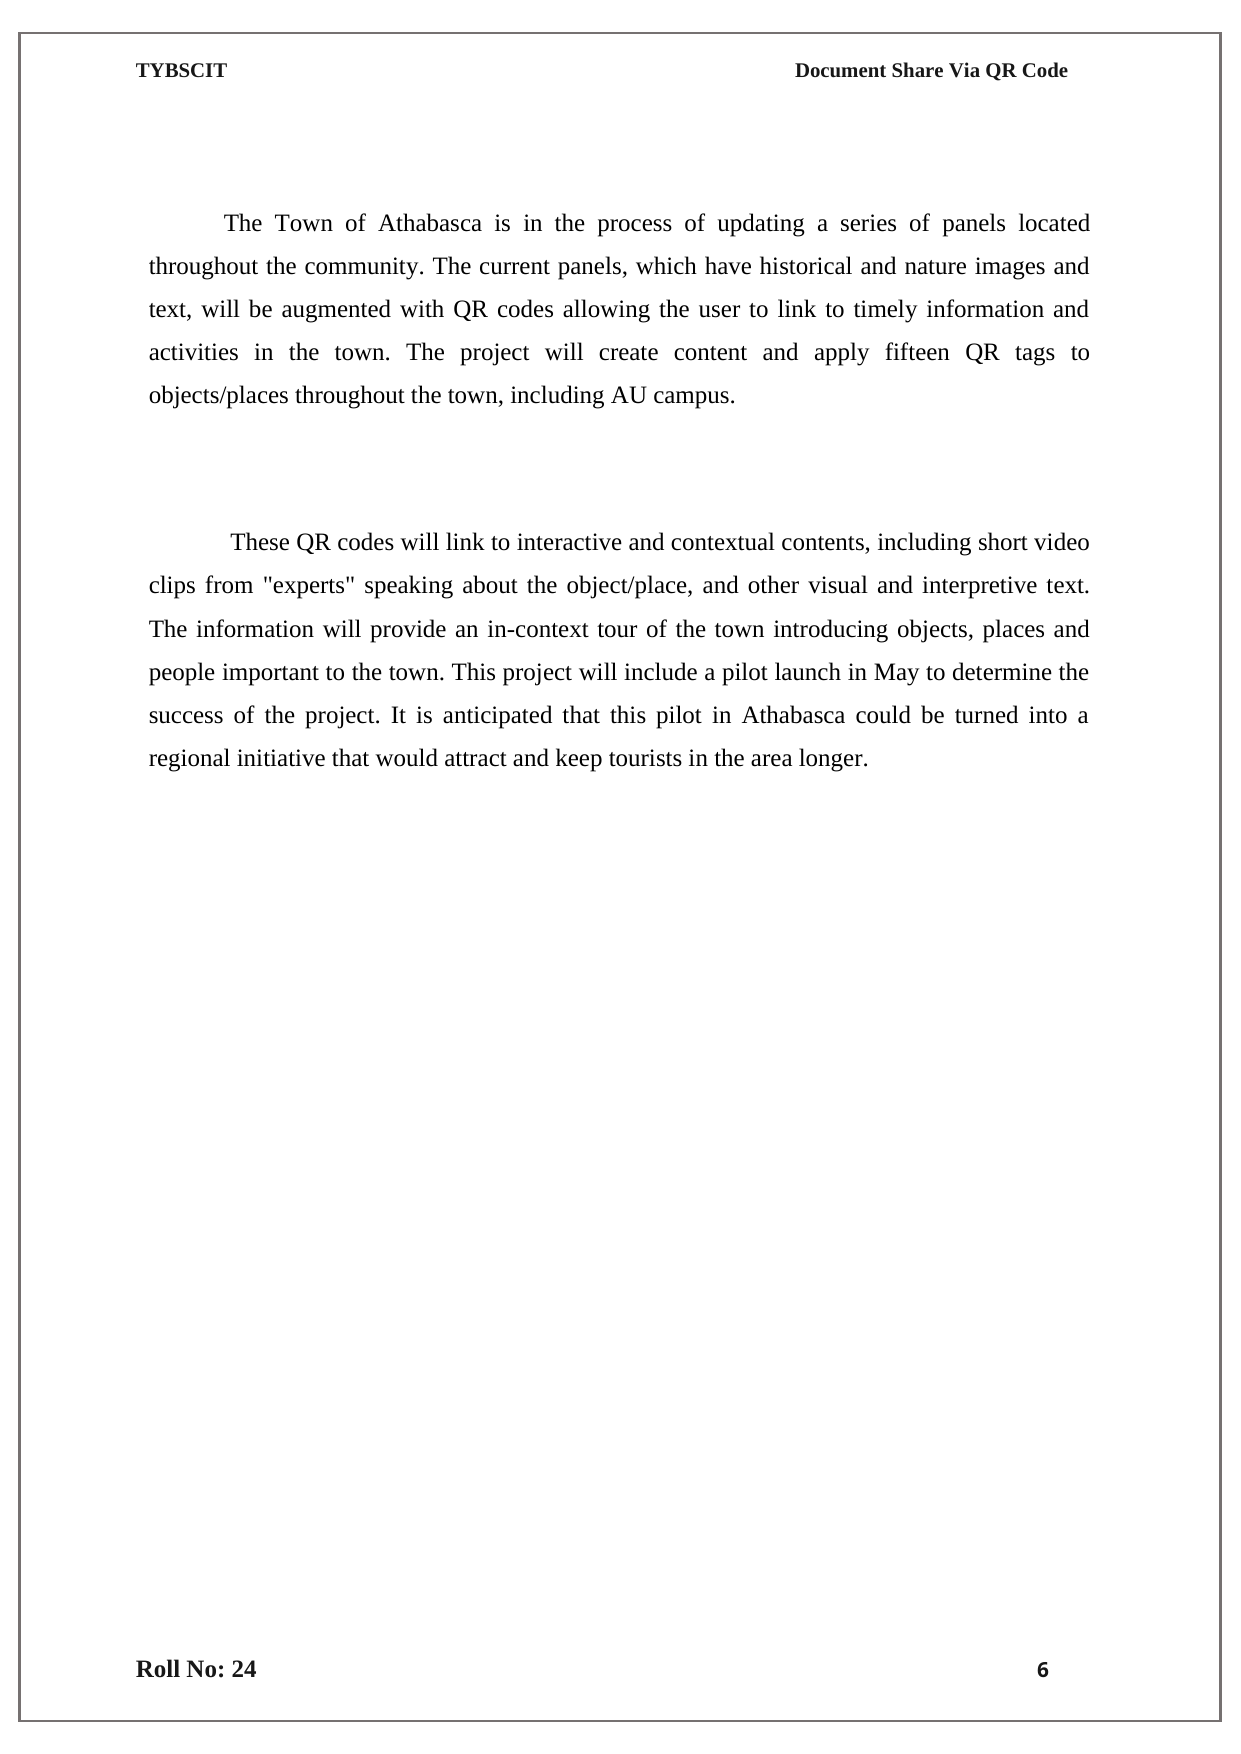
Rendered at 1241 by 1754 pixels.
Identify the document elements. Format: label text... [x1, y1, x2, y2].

text These QR codes will link to interactive and contextual contents, including short video clips from "experts" speaking about the object/place, and other visual and interpretive text. The information will provide an in-context tour of the town introducing objects, places and people important to the town. This project will include a pilot launch in May to determine the success of the project. It is anticipated that this pilot in Athabasca could be turned into a regional initiative that would attract and keep tourists in the area longer. [148, 527, 1091, 772]
text The Town of Athabasca is in the process of updating a series of panels located throughout the community. The current panels, which have historical and nature images and text, will be augmented with QR codes allowing the user to link to timely information and activities in the town. The project will create content and apply fifteen QR tags to objects/places throughout the town, including AU campus. [148, 208, 1091, 409]
